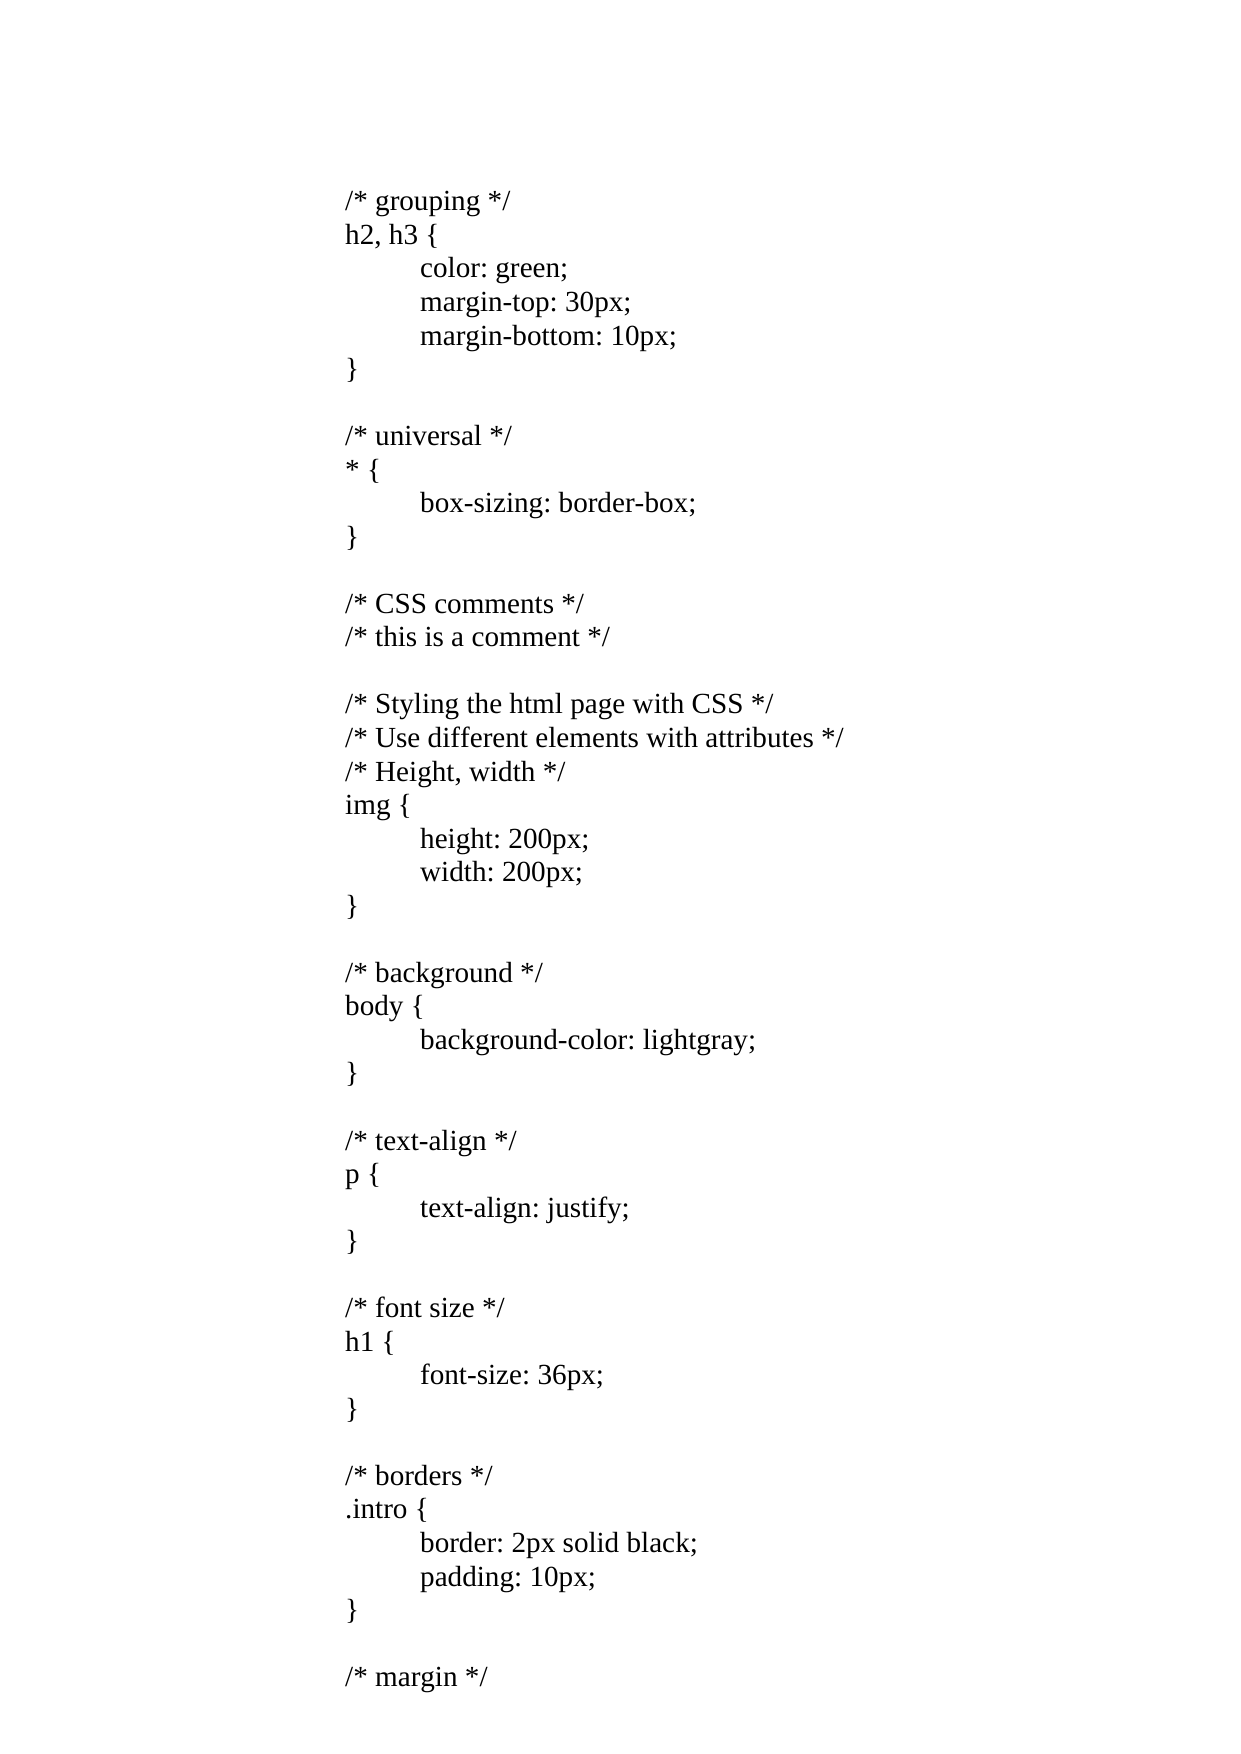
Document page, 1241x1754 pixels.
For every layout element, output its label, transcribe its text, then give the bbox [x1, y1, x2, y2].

text box-sizing: border-box; [195, 485, 1172, 519]
text text-align: justify; [195, 1190, 1172, 1223]
text /* borders */ [195, 1458, 1172, 1492]
text margin-top: 30px; [195, 284, 1172, 318]
text h2, h3 { [195, 217, 1172, 251]
text } [195, 1592, 1172, 1626]
text /* universal */ [195, 418, 1172, 452]
text width: 200px; [195, 854, 1172, 888]
text } [195, 1056, 1172, 1089]
text height: 200px; [195, 821, 1172, 854]
text /* Use different elements with attributes */ [195, 720, 1172, 754]
text img { [195, 787, 1172, 821]
text .intro { [195, 1492, 1172, 1525]
text p { [195, 1156, 1172, 1190]
text /* Height, width */ [195, 754, 1172, 787]
text font-size: 36px; [195, 1357, 1172, 1391]
text /* CSS comments */ [195, 586, 1172, 619]
text /* this is a comment */ [195, 619, 1172, 653]
text border: 2px solid black; [195, 1525, 1172, 1559]
text color: green; [195, 251, 1172, 284]
text * { [195, 452, 1172, 485]
text /* text-align */ [195, 1123, 1172, 1156]
text /* Styling the html page with CSS */ [195, 687, 1172, 720]
text } [195, 1391, 1172, 1424]
text /* grouping */ [195, 183, 1172, 217]
text /* font size */ [195, 1290, 1172, 1324]
text } [195, 351, 1172, 385]
text padding: 10px; [195, 1559, 1172, 1592]
text margin-bottom: 10px; [195, 318, 1172, 351]
text body { [195, 988, 1172, 1022]
text h1 { [195, 1324, 1172, 1357]
text } [195, 888, 1172, 921]
text /* margin */ [195, 1659, 1172, 1693]
text } [195, 519, 1172, 552]
text } [195, 1223, 1172, 1257]
text /* background */ [195, 955, 1172, 988]
text background-color: lightgray; [195, 1022, 1172, 1056]
